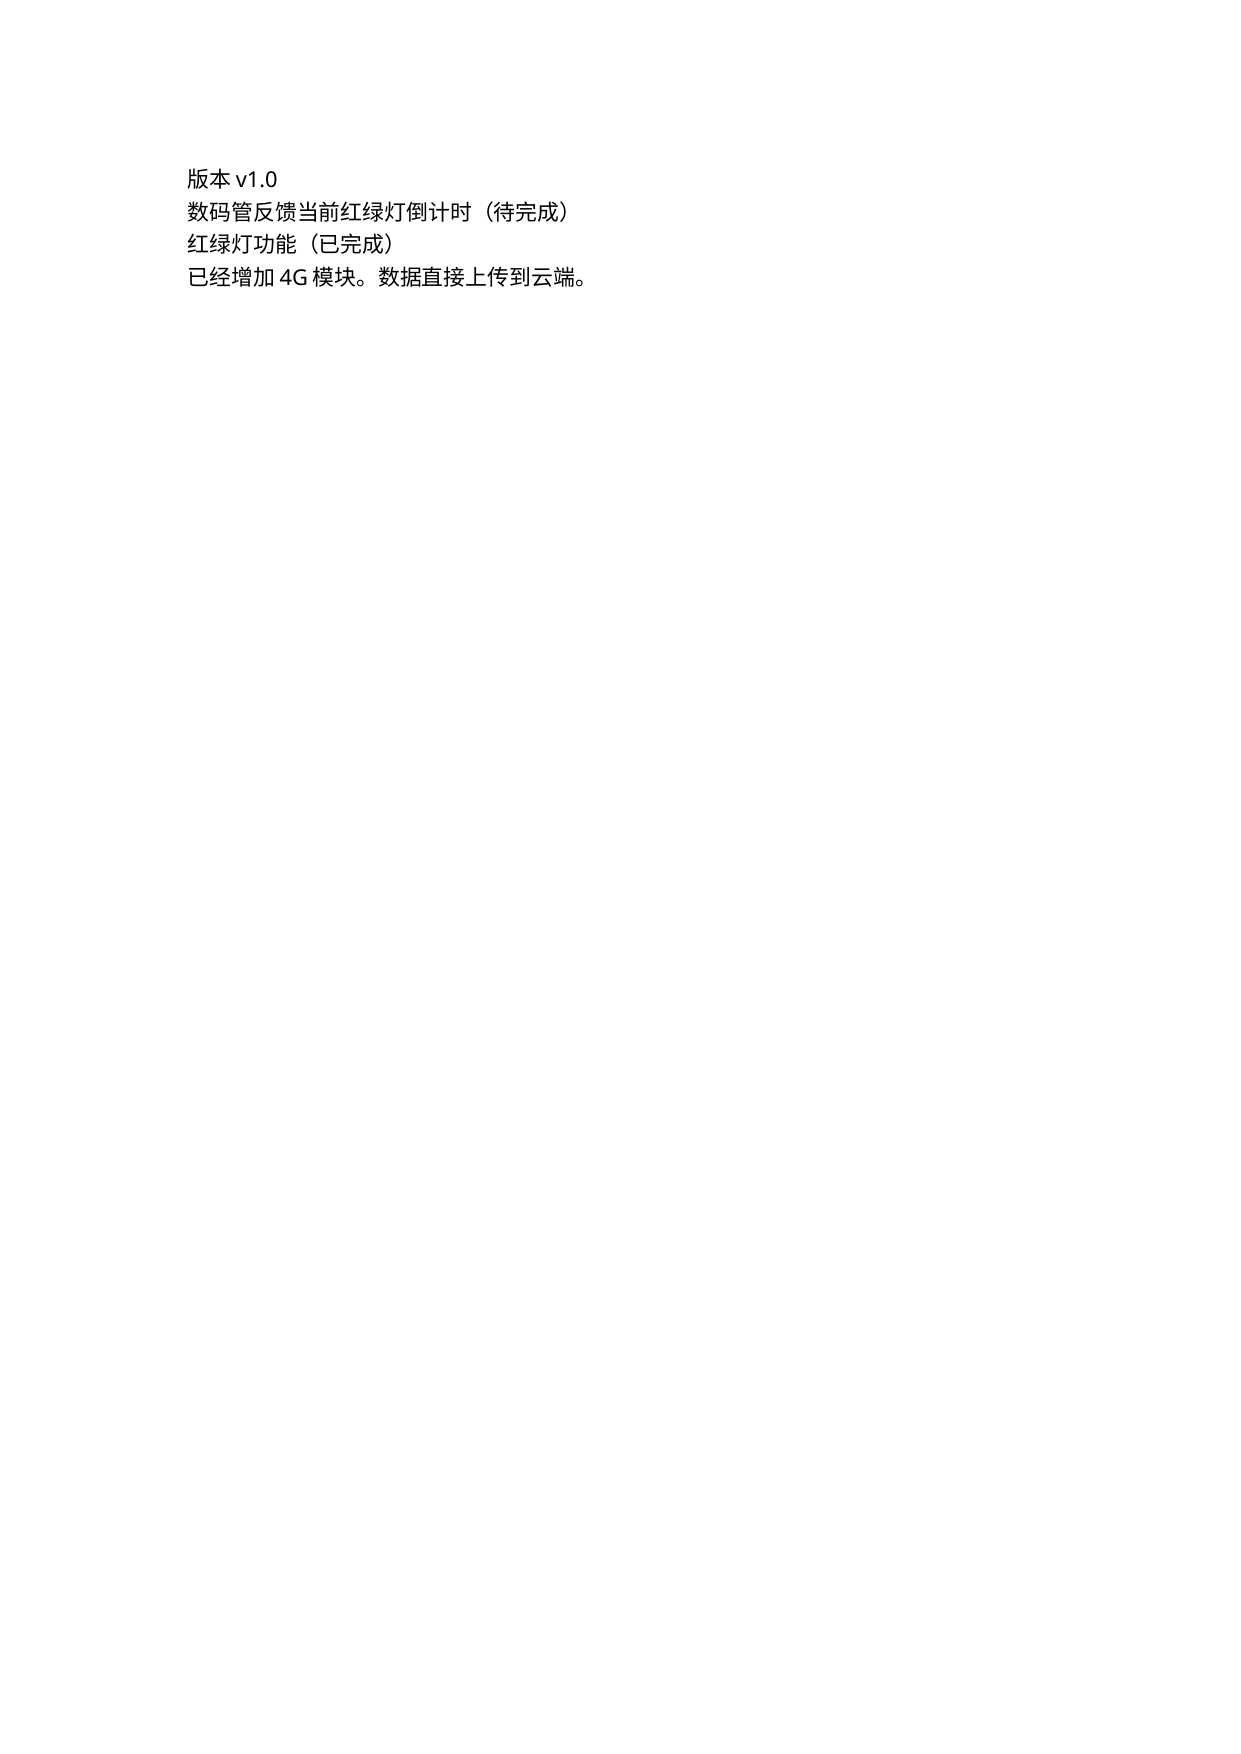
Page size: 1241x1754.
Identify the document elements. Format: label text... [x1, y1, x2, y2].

text 版本v1.0 [187, 162, 1053, 194]
text 已经增加4G模块。数据直接上传到云端。 [187, 259, 1053, 292]
text 数码管反馈当前红绿灯倒计时（待完成） [187, 194, 1053, 227]
text 红绿灯功能（已完成） [187, 227, 1053, 259]
